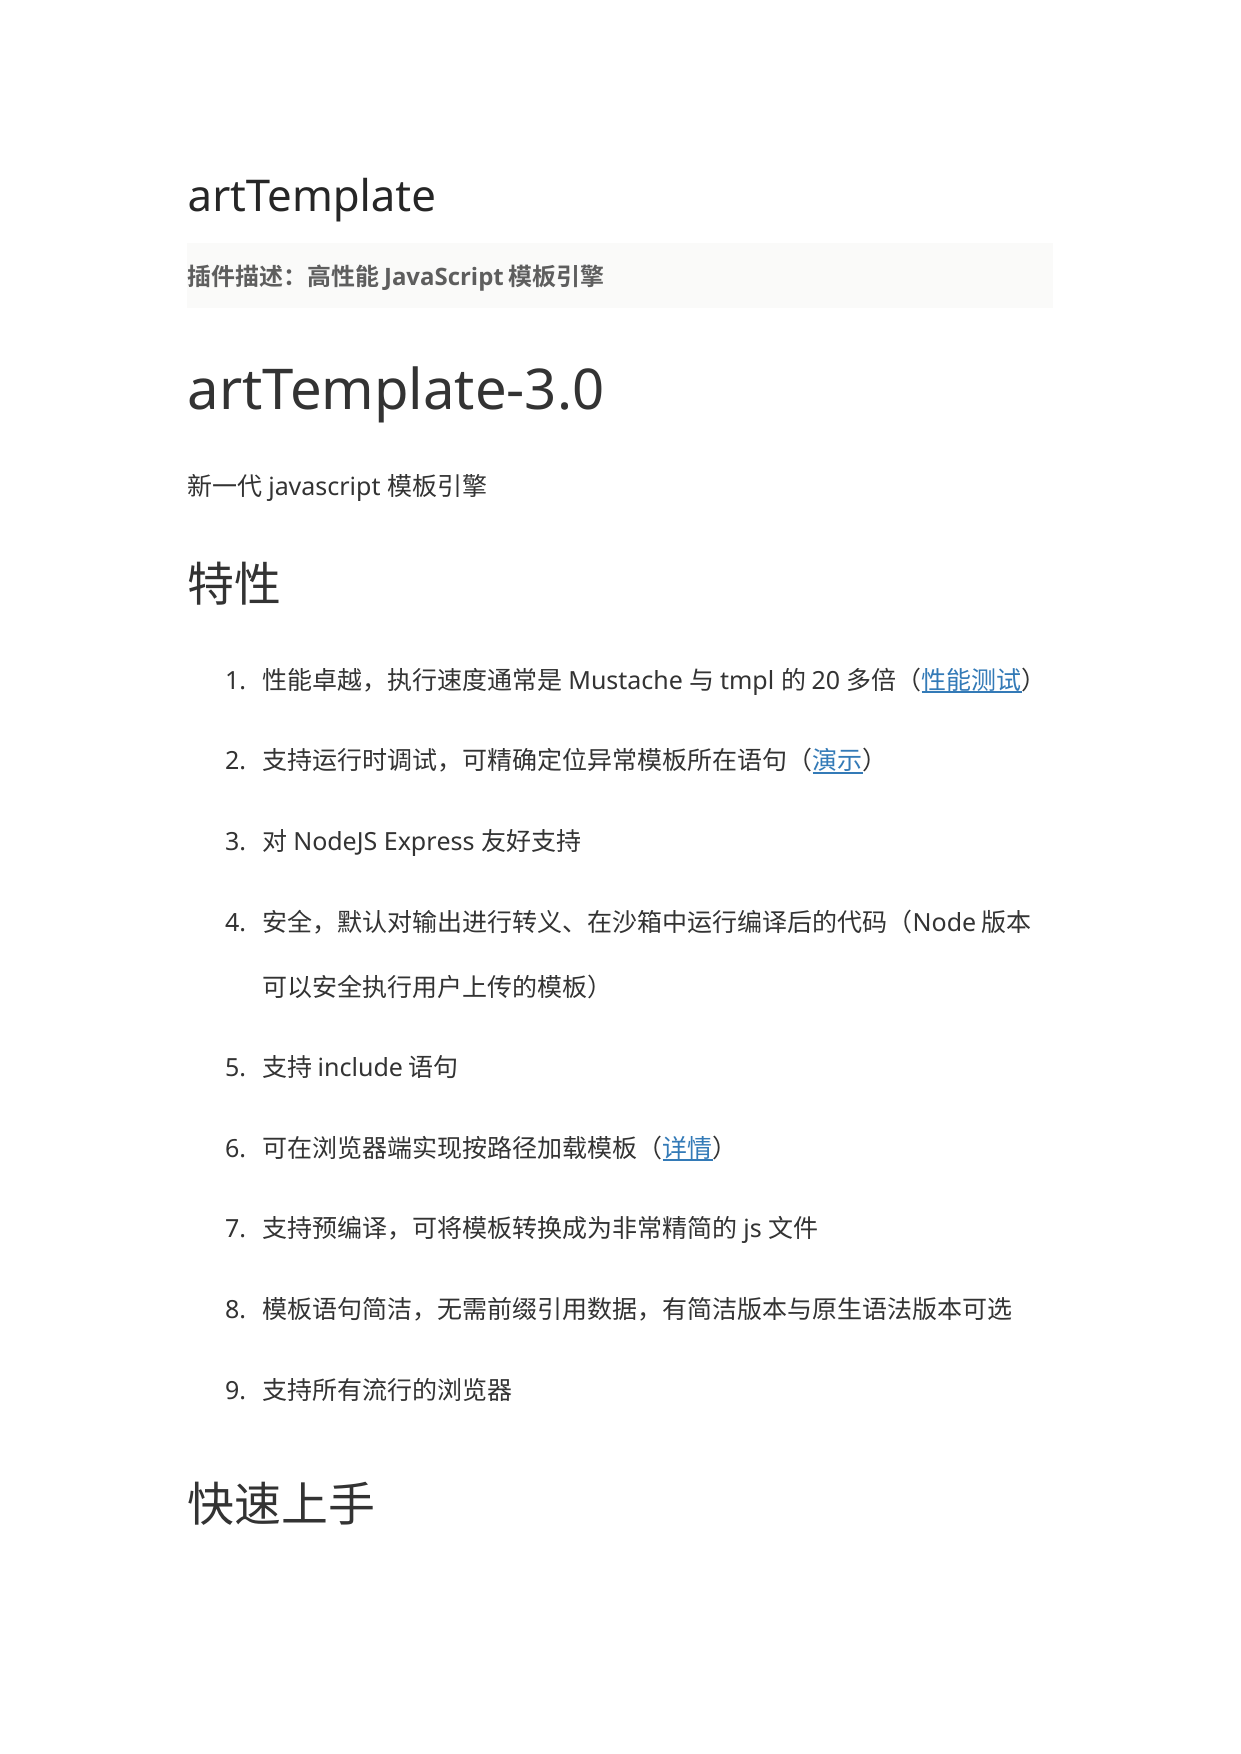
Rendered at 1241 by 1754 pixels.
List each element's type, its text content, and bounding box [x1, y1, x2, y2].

list 支持所有流行的浏览器 [225, 1356, 1053, 1421]
list 支持预编译，可将模板转换成为非常精简的 js 文件 [225, 1194, 1053, 1259]
text artTemplate [187, 162, 1053, 227]
list 安全，默认对输出进行转义、在沙箱中运行编译后的代码（Node版本可以安全执行用户上传的模板） [225, 888, 1053, 1018]
text 快速上手 [187, 1452, 1053, 1549]
list 性能卓越，执行速度通常是 Mustache 与 tmpl 的 20 多倍（性能测试） [225, 646, 1053, 711]
list 可在浏览器端实现按路径加载模板（详情） [225, 1114, 1053, 1179]
list 支持运行时调试，可精确定位异常模板所在语句（演示） [225, 726, 1053, 791]
text 插件描述：高性能JavaScript模板引擎 [187, 243, 1053, 308]
list 支持include语句 [225, 1033, 1053, 1098]
text artTemplate-3.0 [187, 339, 1053, 436]
list 模板语句简洁，无需前缀引用数据，有简洁版本与原生语法版本可选 [225, 1275, 1053, 1340]
list 对 NodeJS Express 友好支持 [225, 807, 1053, 872]
text 特性 [187, 533, 1053, 630]
text 新一代 javascript 模板引擎 [187, 452, 1053, 517]
